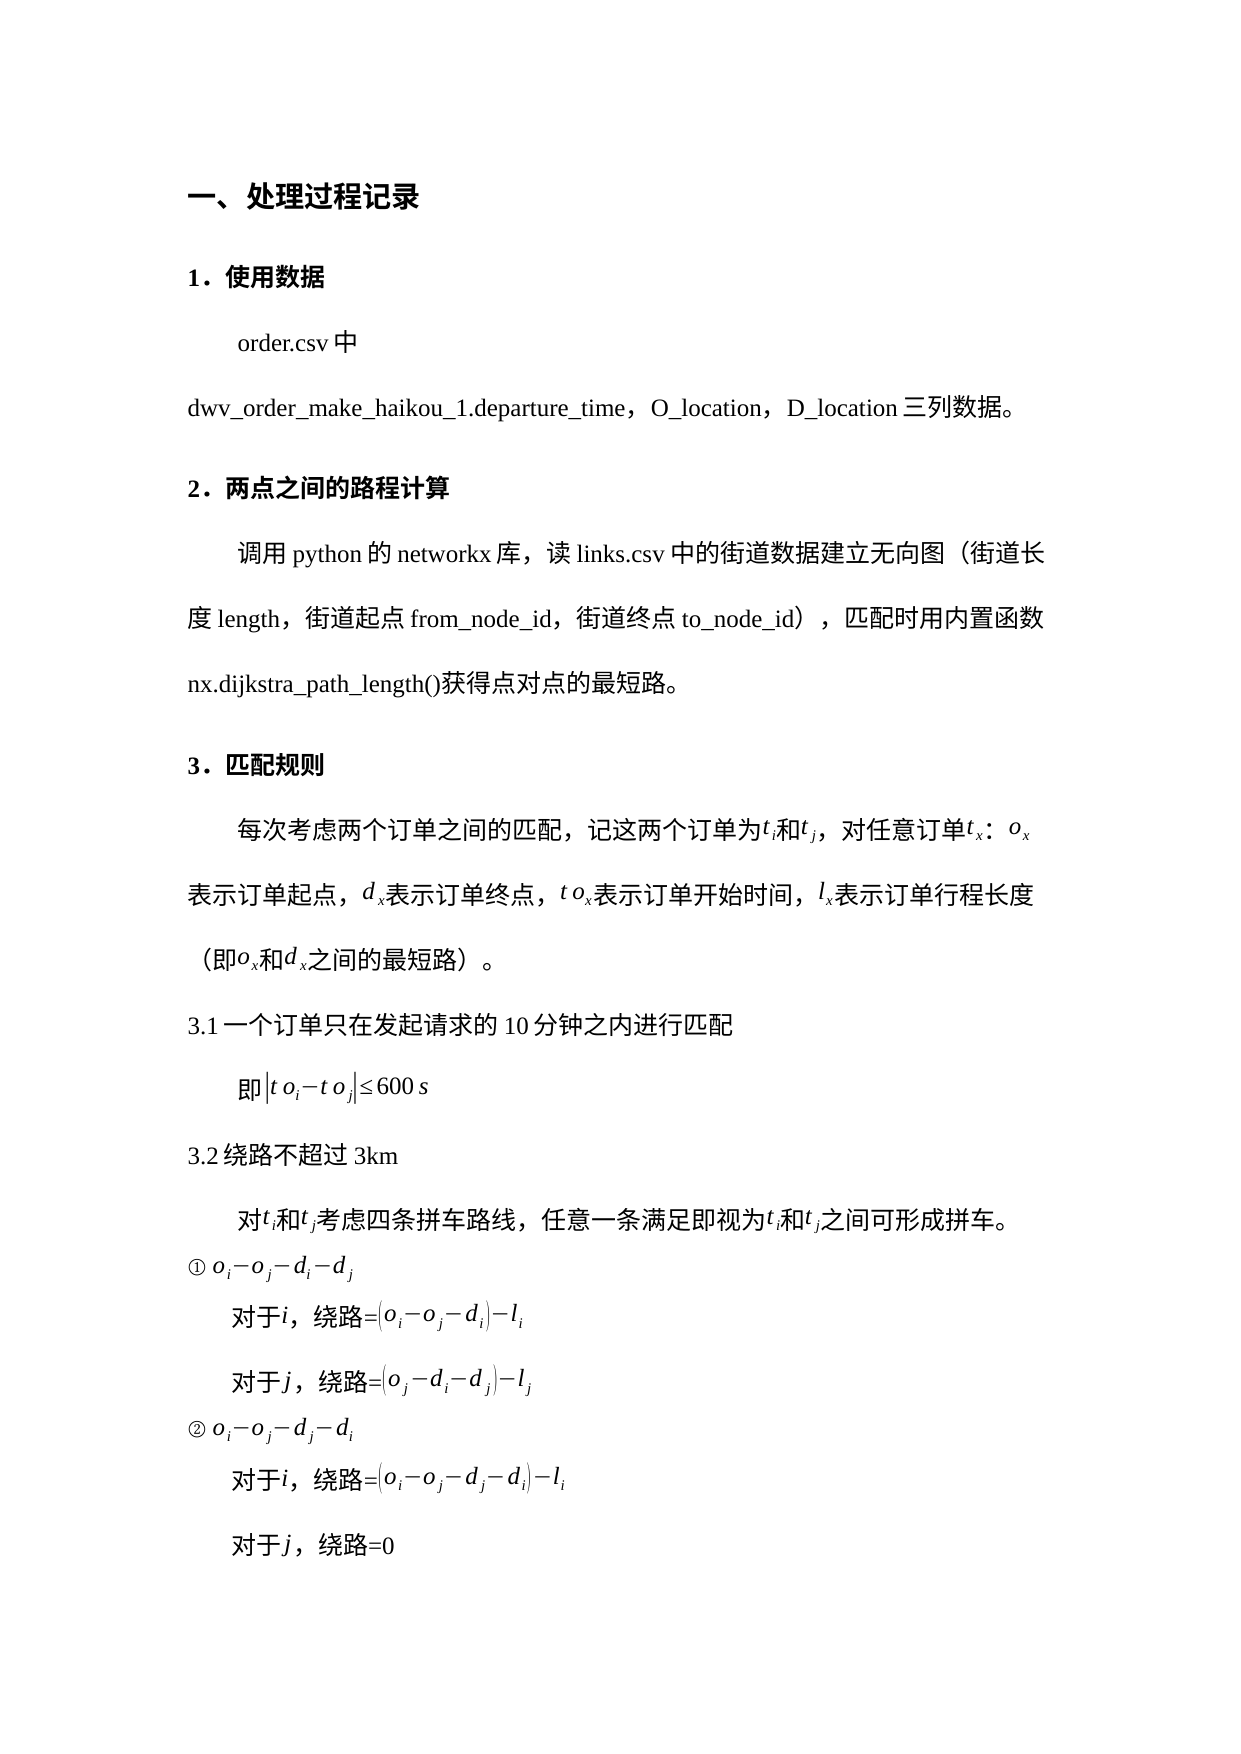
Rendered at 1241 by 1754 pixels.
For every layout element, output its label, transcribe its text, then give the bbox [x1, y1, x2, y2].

text 调用python的networkx库，读links.csv中的街道数据建立无向图（街道长度length，街道起点from_node_id，街道终点to_node_id），匹配时用内置函数nx.dijkstra_path_length()获得点对点的最短路。 [187, 519, 1053, 714]
text 每次考虑两个订单之间的匹配，记这两个订单为和，对任意订单：表示订单起点，表示订单终点，表示订单开始时间，表示订单行程长度（即和之间的最短路）。 [187, 796, 1053, 991]
text 对于，绕路= [231, 1348, 1053, 1413]
text 对于，绕路= [231, 1446, 1053, 1511]
text 对于，绕路=0 [231, 1511, 1053, 1576]
text 3.1一个订单只在发起请求的10分钟之内进行匹配 [187, 991, 1053, 1056]
text ① [187, 1251, 1053, 1283]
text 对于，绕路= [231, 1283, 1053, 1348]
text 1．使用数据 [187, 243, 1053, 308]
text 2．两点之间的路程计算 [187, 454, 1053, 519]
text 一、处理过程记录 [187, 162, 1053, 227]
text order.csv中dwv_order_make_haikou_1.departure_time，O_location，D_location三列数据。 [187, 308, 1053, 438]
text 即 [187, 1056, 1053, 1121]
text 对和考虑四条拼车路线，任意一条满足即视为和之间可形成拼车。 [187, 1186, 1053, 1251]
text 3．匹配规则 [187, 731, 1053, 796]
text ② [187, 1413, 1053, 1446]
text 3.2绕路不超过3km [187, 1121, 1053, 1186]
